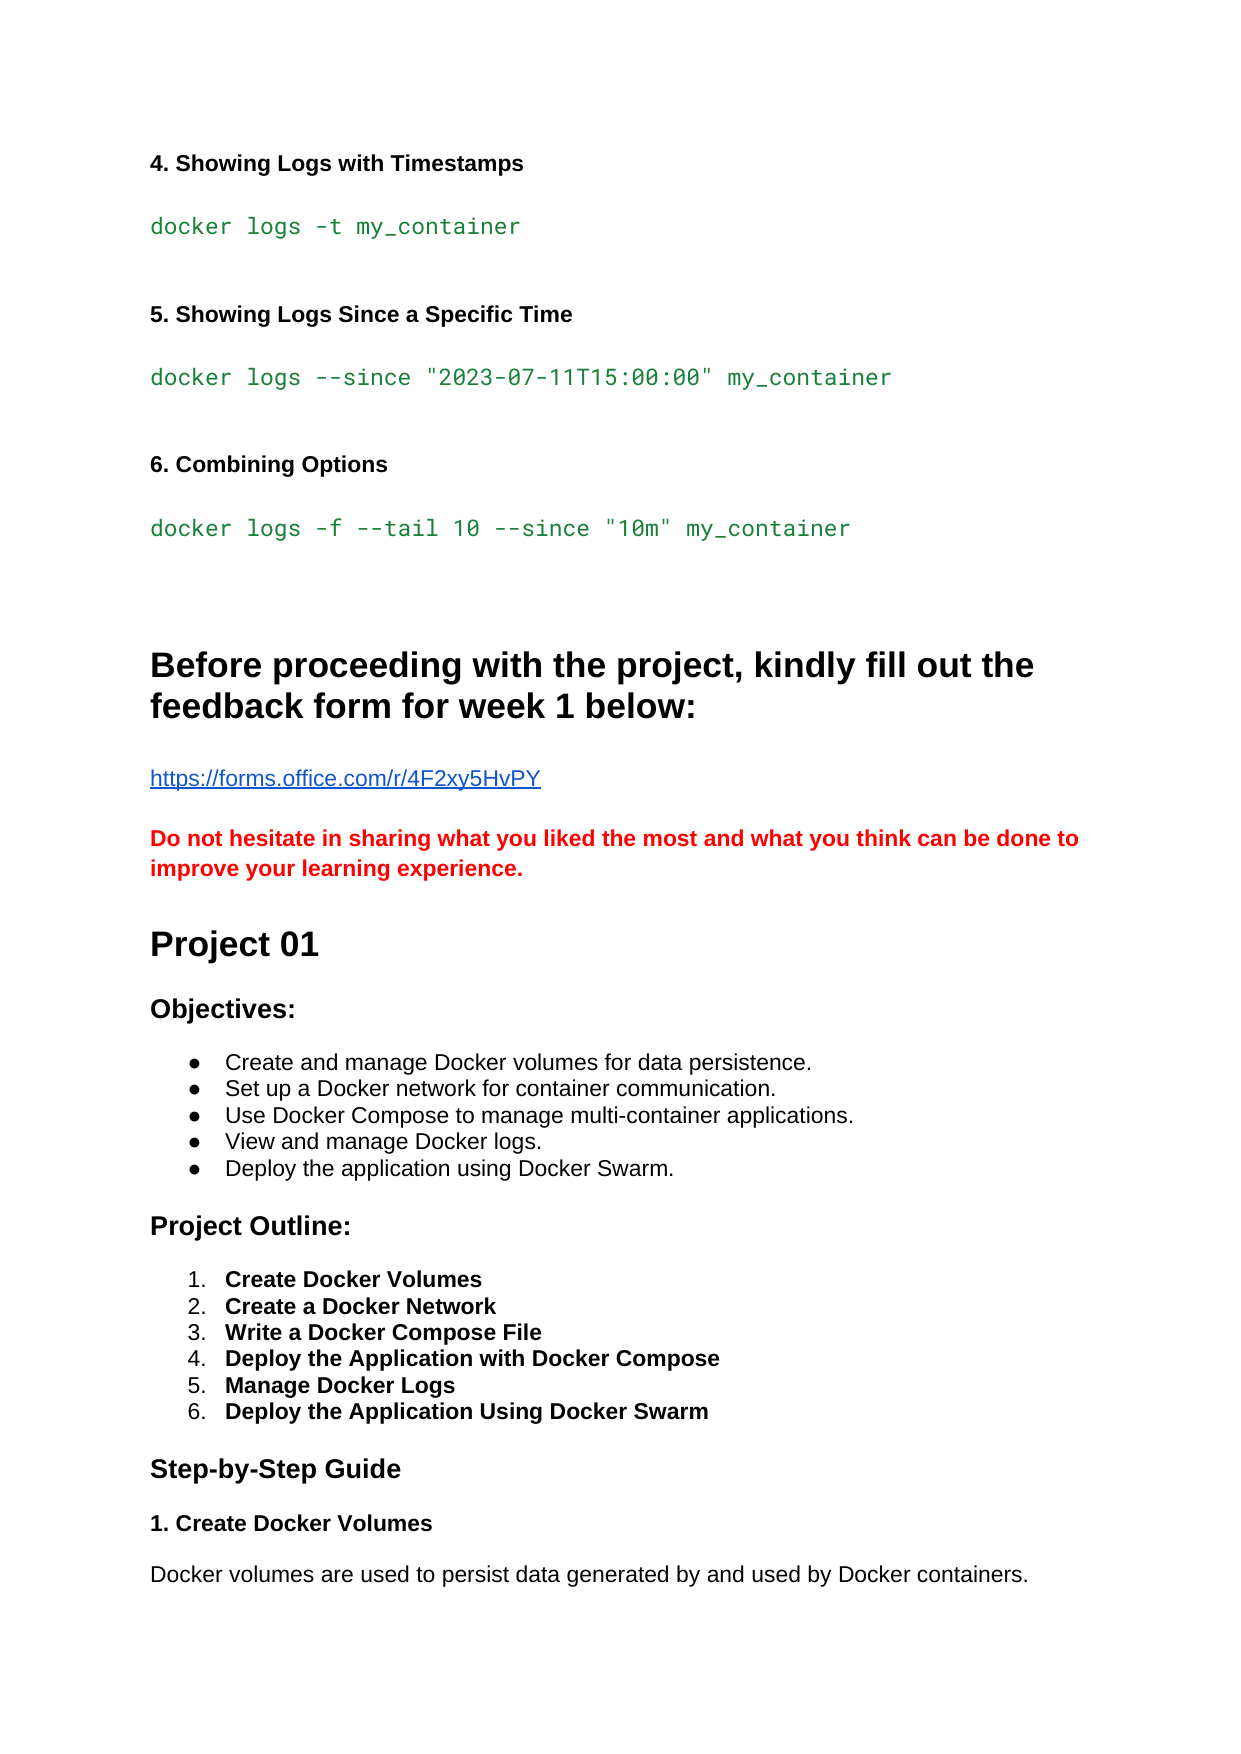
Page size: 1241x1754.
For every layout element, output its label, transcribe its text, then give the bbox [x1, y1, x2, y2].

text Docker volumes are used to persist data generated by and used by Docker containers. [150, 1561, 1090, 1587]
list Use Docker Compose to manage multi-container applications. [187, 1102, 1090, 1128]
list Create and manage Docker volumes for data persistence. [187, 1049, 1090, 1075]
list Set up a Docker network for container communication. [187, 1075, 1090, 1102]
subtitle 1. Create Docker Volumes [150, 1510, 1090, 1536]
list Write a Docker Compose File [187, 1319, 1090, 1345]
list Manage Docker Logs [187, 1372, 1090, 1398]
subtitle 6. Combining Options [150, 451, 1090, 478]
subtitle Project 01 [150, 923, 1090, 964]
subtitle Project Outline: [150, 1210, 1090, 1241]
text docker logs -f --tail 10 --since "10m" my_container [150, 512, 1090, 542]
subtitle 5. Showing Logs Since a Specific Time [150, 301, 1090, 327]
text https://forms.office.com/r/4F2xy5HvPY [150, 764, 1090, 791]
subtitle 4. Showing Logs with Timestamps [150, 150, 1090, 176]
text docker logs -t my_container [150, 211, 1090, 241]
list Deploy the Application Using Docker Swarm [187, 1398, 1090, 1424]
text docker logs --since "2023-07-11T15:00:00" my_container [150, 361, 1090, 392]
subtitle Before proceeding with the project, kindly fill out the feedback form for week 1 below: [150, 644, 1090, 726]
subtitle Objectives: [150, 993, 1090, 1024]
list Create Docker Volumes [187, 1266, 1090, 1293]
list View and manage Docker logs. [187, 1128, 1090, 1154]
list Deploy the application using Docker Swarm. [187, 1154, 1090, 1181]
text Do not hesitate in sharing what you liked the most and what you think can be done to improve your learning experience. [150, 825, 1090, 882]
subtitle Step-by-Step Guide [150, 1453, 1090, 1485]
list Deploy the Application with Docker Compose [187, 1345, 1090, 1372]
list Create a Docker Network [187, 1293, 1090, 1319]
